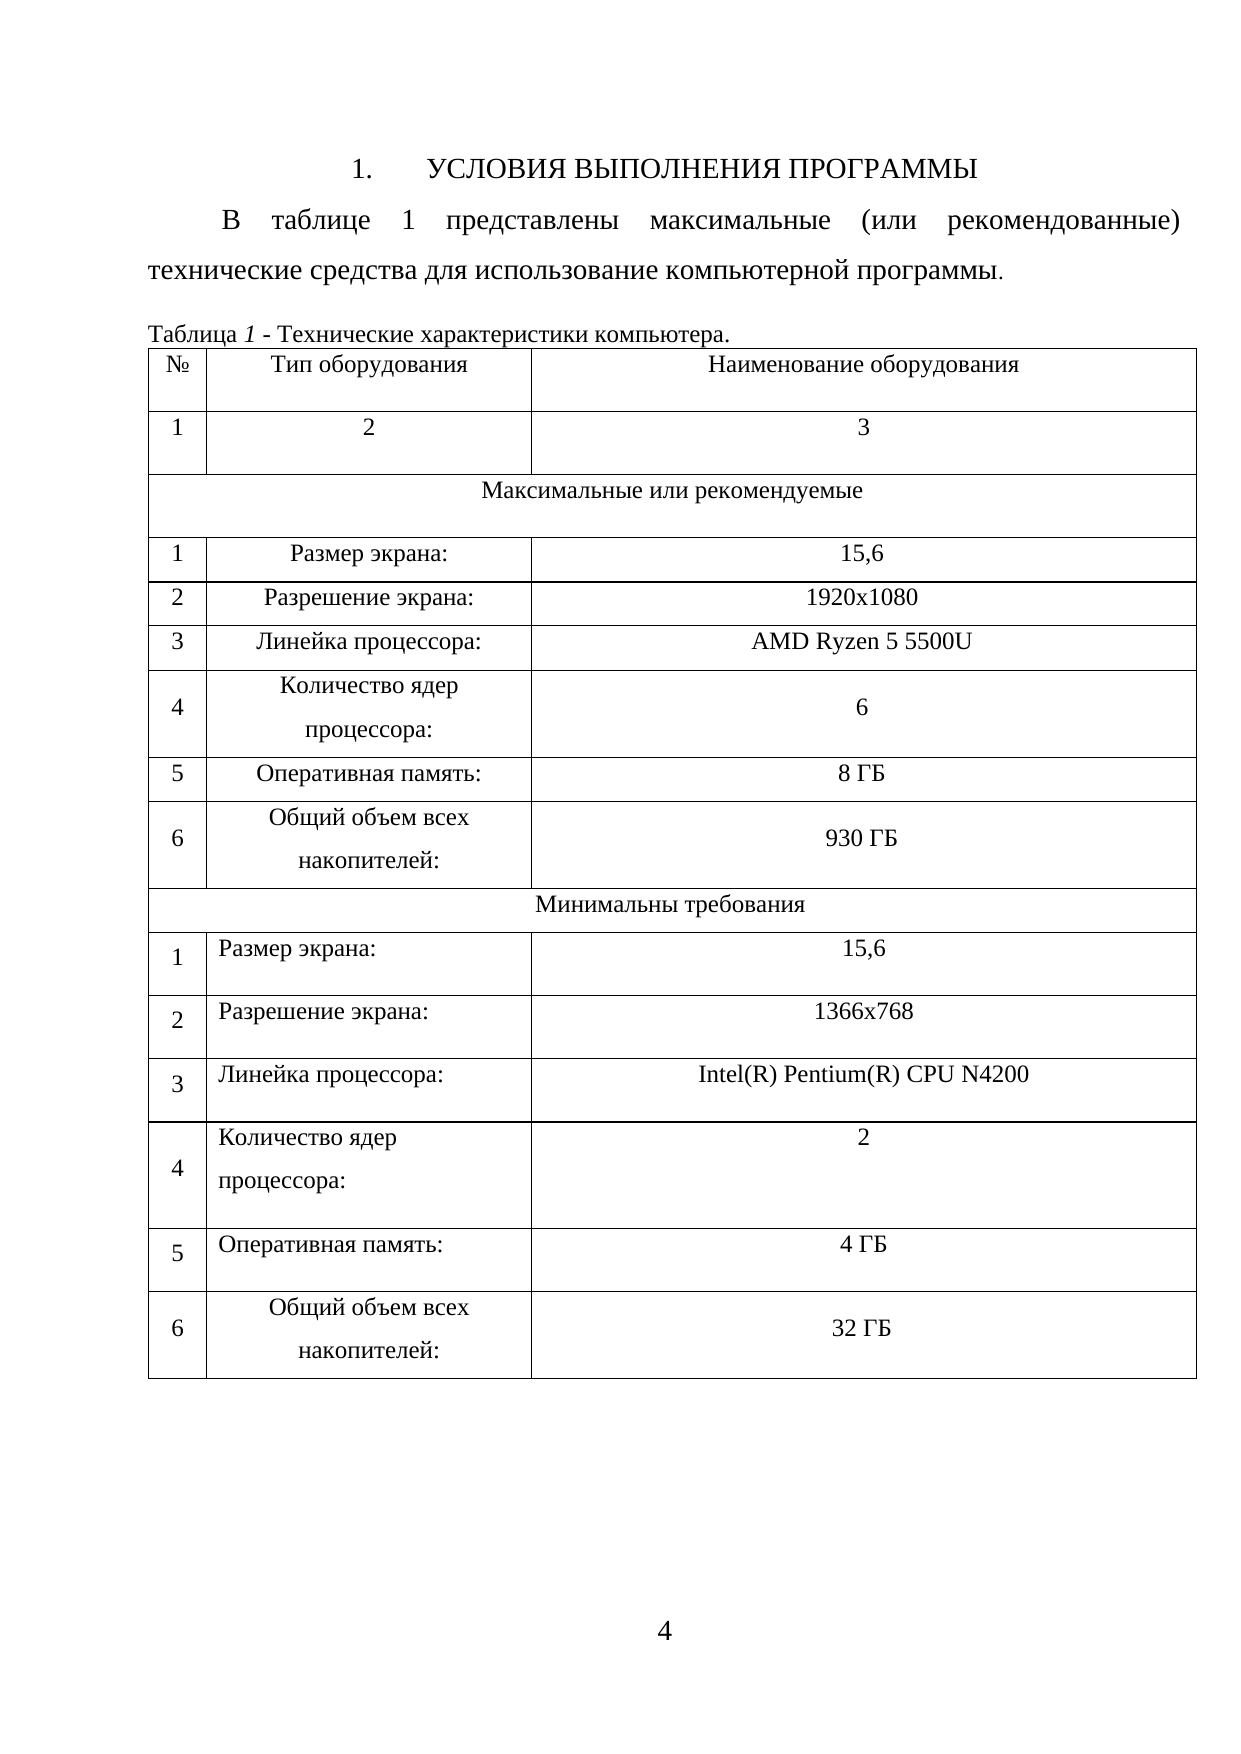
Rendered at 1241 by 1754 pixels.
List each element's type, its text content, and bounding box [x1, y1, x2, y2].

table_cell 32 ГБ [532, 1292, 1196, 1378]
table_cell Минимальны требования [149, 889, 1196, 932]
table_cell 1 [149, 933, 206, 995]
table_cell AMD Ryzen 5 5500U [532, 626, 1196, 669]
subtitle УСЛОВИЯ ВЫПОЛНЕНИЯ ПРОГРАММЫ [148, 152, 1181, 185]
table_cell Разрешение экрана: [207, 583, 531, 625]
table_cell 15,6 [532, 538, 1196, 581]
table_cell 1 [149, 412, 206, 474]
table_cell Количество ядер процессора: [207, 1123, 531, 1228]
table_header Наименование оборудования [532, 349, 1196, 411]
table_cell 4 [149, 1123, 206, 1228]
table_cell 4 [149, 671, 206, 757]
table_cell 2 [207, 412, 531, 474]
text В таблице 1 представлены максимальные (или рекомендованные) технические средства для использование компьютерной программы. [148, 202, 1181, 286]
table_cell Количество ядер процессора: [207, 671, 531, 757]
table_cell 2 [532, 1123, 1196, 1228]
table_cell 5 [149, 1229, 206, 1291]
table_cell 3 [149, 626, 206, 669]
table_cell Размер экрана: [207, 933, 531, 995]
table_cell 2 [149, 996, 206, 1058]
table_cell Общий объем всех накопителей: [207, 802, 531, 888]
table_header Тип оборудования [207, 349, 531, 411]
table_cell 8 ГБ [532, 758, 1196, 801]
table_cell 5 [149, 758, 206, 801]
table_cell 6 [149, 802, 206, 888]
table_cell Линейка процессора: [207, 1059, 531, 1121]
table_cell Общий объем всех накопителей: [207, 1292, 531, 1378]
table_cell 1 [149, 538, 206, 581]
table_cell 6 [149, 1292, 206, 1378]
table_cell 3 [149, 1059, 206, 1121]
table_header № [149, 349, 206, 411]
table_cell 4 ГБ [532, 1229, 1196, 1291]
table_cell Максимальные или рекомендуемые [149, 475, 1196, 537]
table_cell 6 [532, 671, 1196, 757]
table_cell 3 [532, 412, 1196, 474]
table_cell 15,6 [532, 933, 1196, 995]
table_cell 1366x768 [532, 996, 1196, 1058]
table_cell Разрешение экрана: [207, 996, 531, 1058]
table_cell 1920x1080 [532, 583, 1196, 625]
table_cell Intel(R) Pentium(R) CPU N4200 [532, 1059, 1196, 1121]
table_cell 2 [149, 583, 206, 625]
table_cell Линейка процессора: [207, 626, 531, 669]
table_cell Оперативная память: [207, 758, 531, 801]
text Таблица 1 - Технические характеристики компьютера. [148, 319, 1181, 348]
table_cell Оперативная память: [207, 1229, 531, 1291]
table_cell 930 ГБ [532, 802, 1196, 888]
table_cell Размер экрана: [207, 538, 531, 581]
